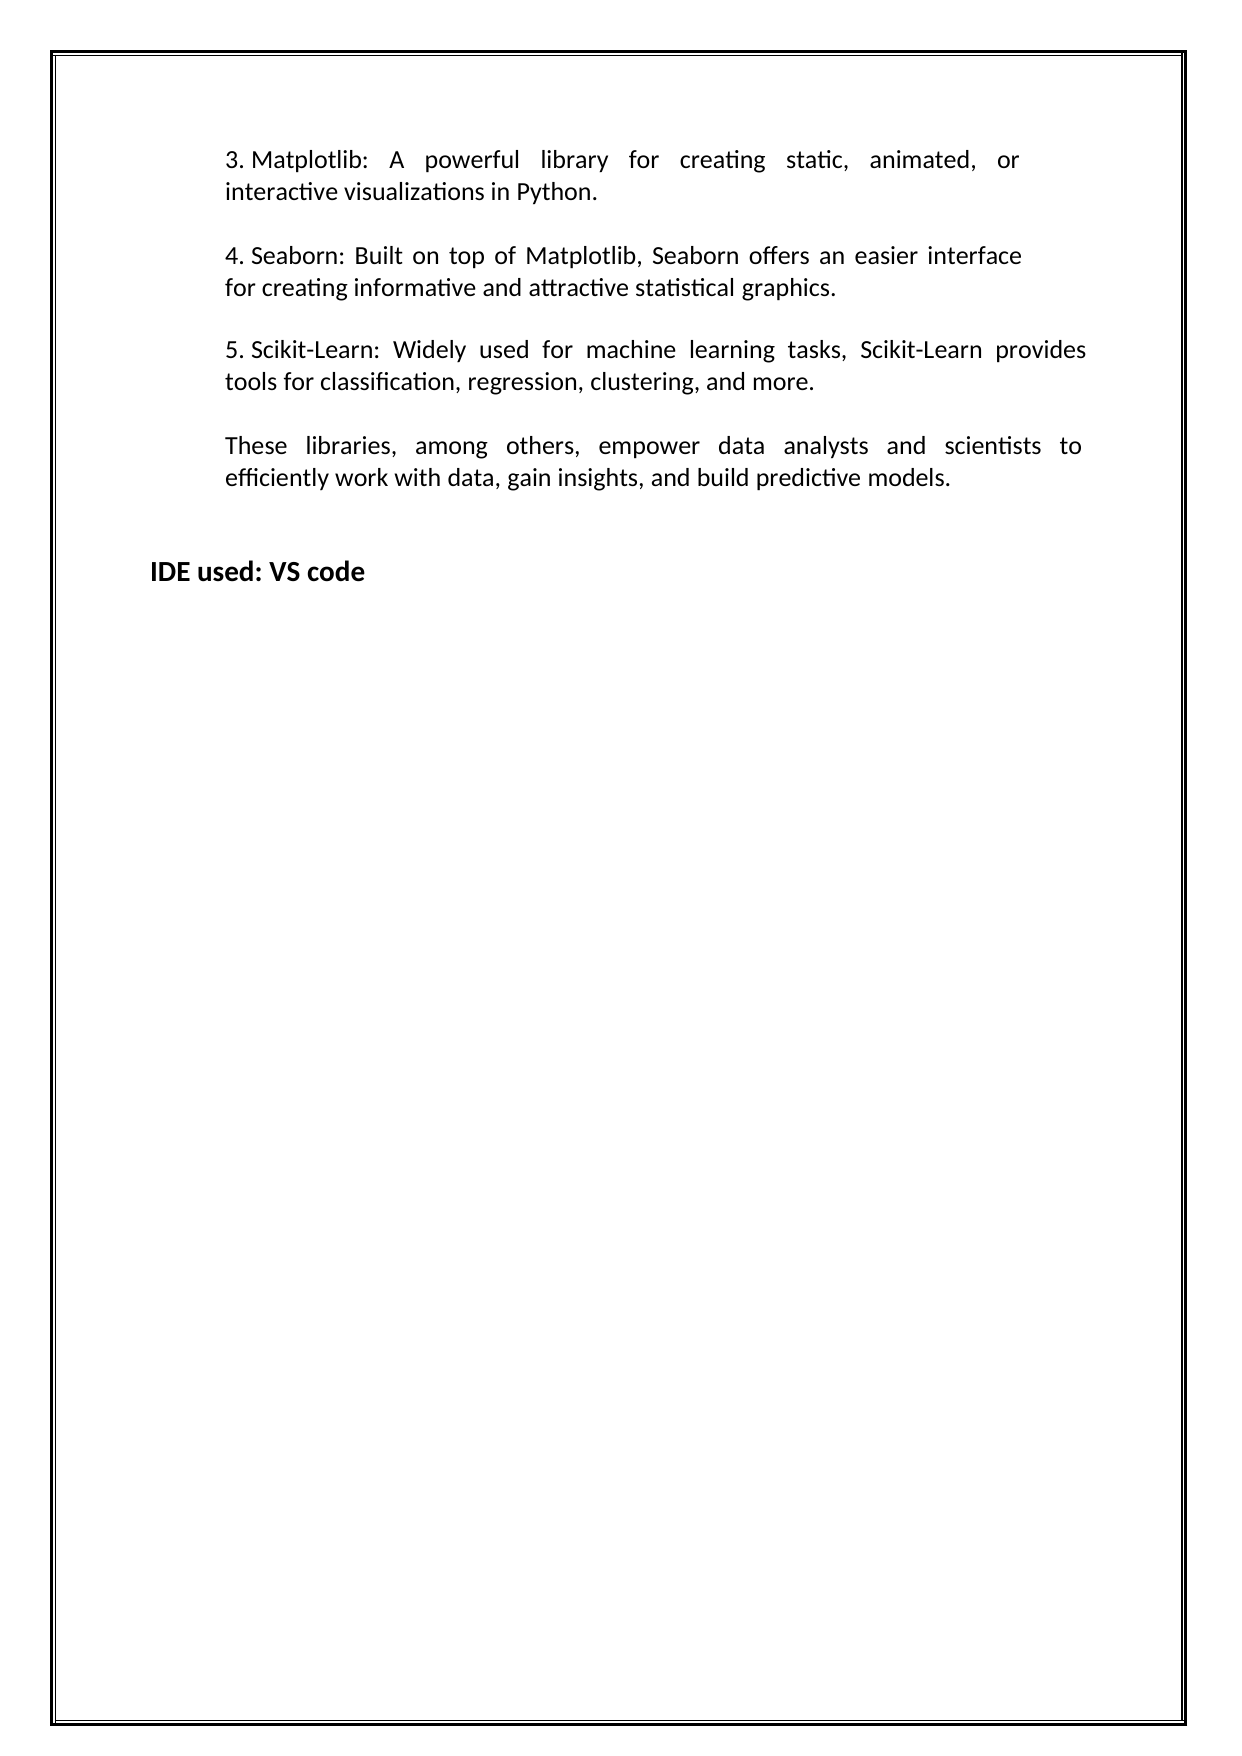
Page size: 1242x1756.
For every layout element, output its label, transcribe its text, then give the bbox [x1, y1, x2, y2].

list Matplotlib: A powerful library for creating static, animated, or interactive visualizations in Python. [225, 144, 1021, 207]
text IDE used: VS code [150, 553, 1181, 588]
list Scikit-Learn: Widely used for machine learning tasks, Scikit-Learn provides tools for classification, regression, clustering, and more. [225, 334, 1088, 397]
text These libraries, among others, empower data analysts and scientists to efficiently work with data, gain insights, and build predictive models. [225, 429, 1083, 492]
list Seaborn: Built on top of Matplotlib, Seaborn offers an easier interface for creating informative and attractive statistical graphics. [225, 239, 1023, 302]
